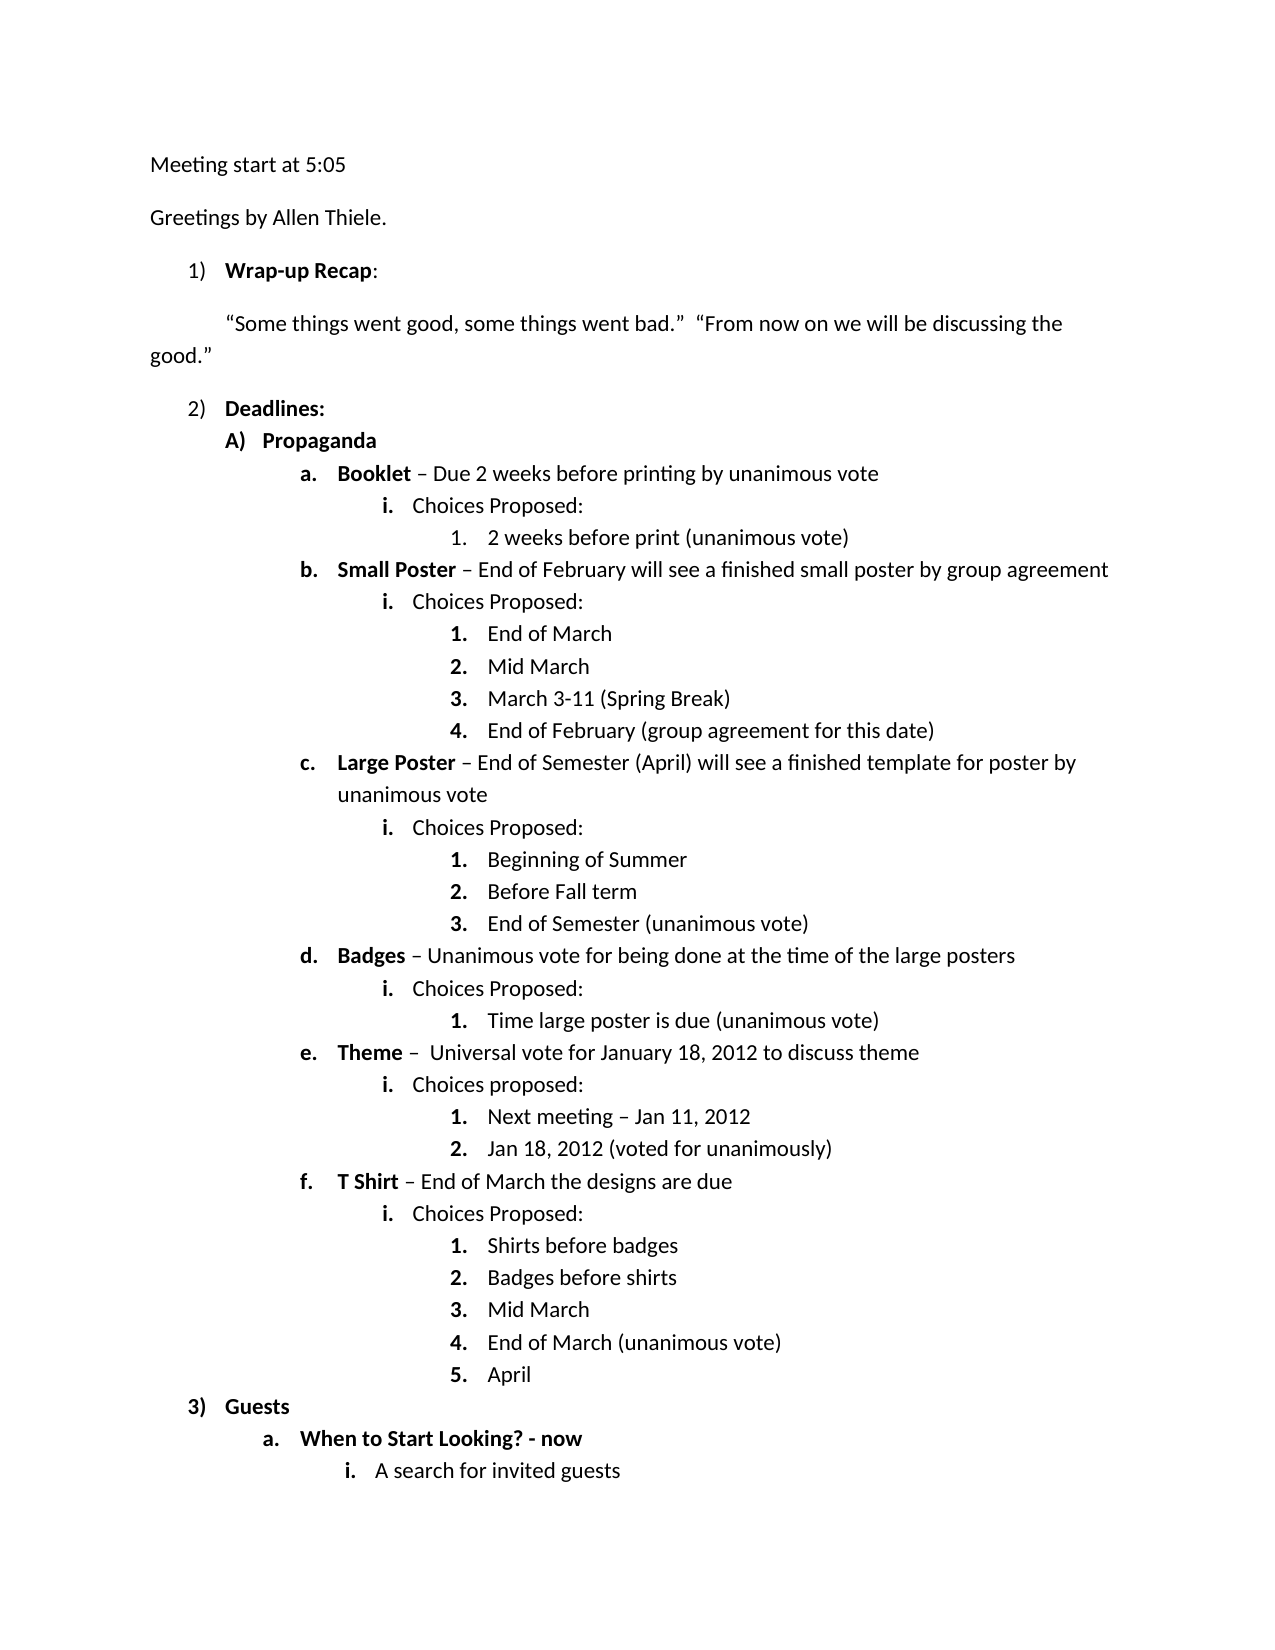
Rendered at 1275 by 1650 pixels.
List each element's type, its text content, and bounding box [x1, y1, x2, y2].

list Booklet – Due 2 weeks before printing by unanimous vote [300, 459, 1125, 487]
list Choices Proposed: [394, 491, 1125, 519]
list Guests [187, 1392, 1125, 1420]
list Choices Proposed: [394, 974, 1125, 1002]
list End of February (group agreement for this date) [450, 716, 1125, 744]
list Wrap-up Recap: [187, 256, 1125, 284]
list Choices Proposed: [394, 1199, 1125, 1227]
text Greetings by Allen Thiele. [150, 203, 1125, 231]
text “Some things went good, some things went bad.” “From now on we will be discussing the good.” [150, 309, 1125, 369]
list Beginning of Summer [450, 845, 1125, 873]
list Badges – Unanimous vote for being done at the time of the large posters [300, 941, 1125, 969]
list Choices proposed: [394, 1070, 1125, 1098]
list Mid March [450, 652, 1125, 680]
list Badges before shirts [450, 1263, 1125, 1291]
list When to Start Looking? - now [262, 1424, 1125, 1452]
list T Shirt – End of March the designs are due [300, 1167, 1125, 1195]
list March 3-11 (Spring Break) [450, 684, 1125, 712]
list Deadlines: [187, 394, 1125, 422]
list Shirts before badges [450, 1231, 1125, 1259]
list Mid March [450, 1296, 1125, 1323]
list Time large poster is due (unanimous vote) [450, 1006, 1125, 1034]
text Meeting start at 5:05 [150, 150, 1125, 178]
list Small Poster – End of February will see a finished small poster by group agreement [300, 555, 1125, 583]
list Theme – Universal vote for January 18, 2012 to discuss theme [300, 1038, 1125, 1066]
list Propaganda [225, 426, 1125, 454]
list April [450, 1360, 1125, 1388]
list Jan 18, 2012 (voted for unanimously) [450, 1134, 1125, 1163]
list End of March [450, 619, 1125, 648]
list Next meeting – Jan 11, 2012 [450, 1102, 1125, 1130]
list Before Fall term [450, 877, 1125, 905]
list 2 weeks before print (unanimous vote) [450, 523, 1125, 551]
list Large Poster – End of Semester (April) will see a finished template for poster by unanimous vote [300, 748, 1125, 808]
list End of Semester (unanimous vote) [450, 909, 1125, 937]
list Choices Proposed: [394, 587, 1125, 615]
list Choices Proposed: [394, 813, 1125, 841]
list A search for invited guests [356, 1456, 1125, 1484]
list End of March (unanimous vote) [450, 1328, 1125, 1356]
